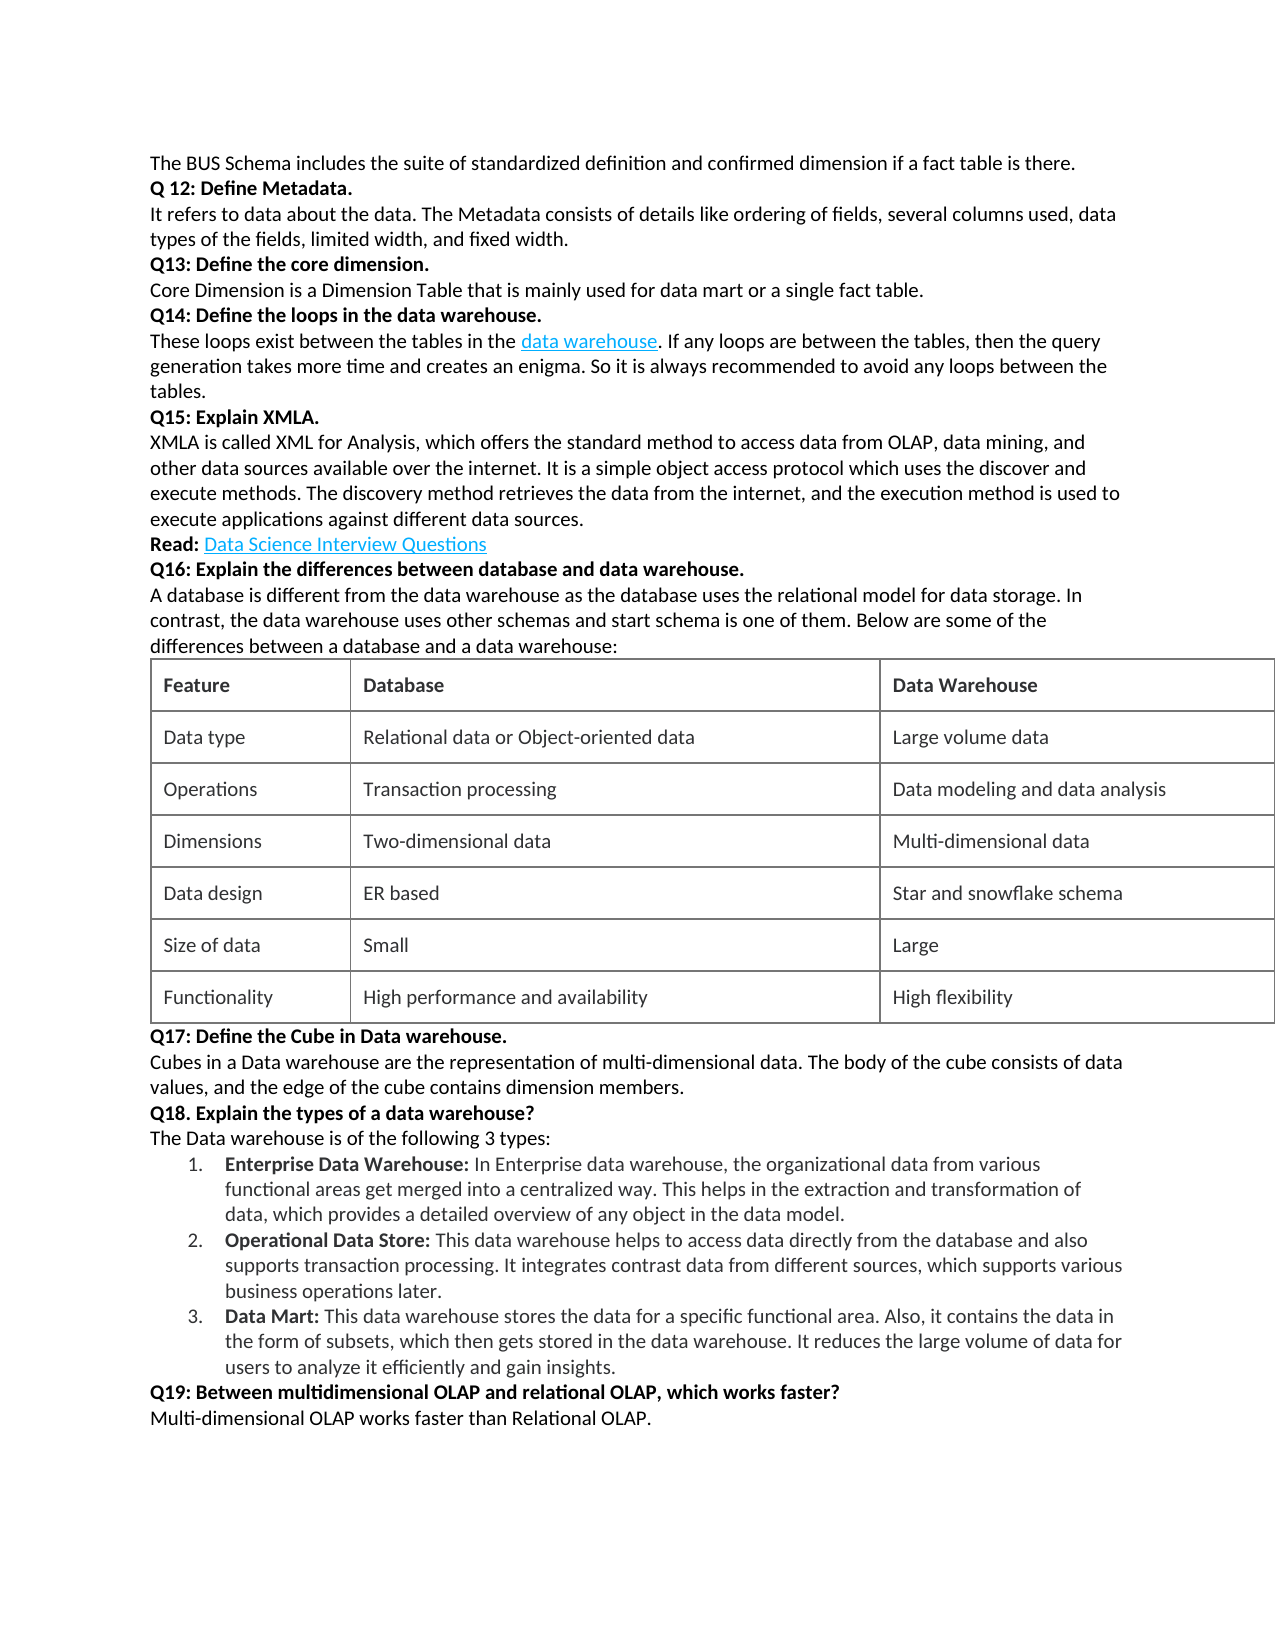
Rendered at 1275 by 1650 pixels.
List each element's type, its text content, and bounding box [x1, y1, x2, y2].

text XMLA is called XML for Analysis, which offers the standard method to access data from OLAP, data mining, and other data sources available over the internet. It is a simple object access protocol which uses the discover and execute methods. The discovery method retrieves the data from the internet, and the execution method is used to execute applications against different data sources. [150, 429, 1125, 531]
table_cell Data type [152, 712, 350, 762]
text Q17: Define the Cube in Data warehouse. [150, 1024, 1125, 1049]
list Enterprise Data Warehouse: In Enterprise data warehouse, the organizational data from various functional areas get merged into a centralized way. This helps in the extraction and transformation of data, which provides a detailed overview of any object in the data model. [187, 1151, 1125, 1227]
text Multi-dimensional OLAP works faster than Relational OLAP. [150, 1405, 1125, 1430]
table_cell Large volume data [881, 712, 1274, 762]
text Cubes in a Data warehouse are the representation of multi-dimensional data. The body of the cube consists of data values, and the edge of the cube contains dimension members. [150, 1049, 1125, 1100]
table_cell Dimensions [152, 816, 350, 866]
text The Data warehouse is of the following 3 types: [150, 1125, 1125, 1151]
table_header Database [351, 660, 879, 710]
table_cell Small [351, 920, 879, 970]
table_header Data Warehouse [881, 660, 1274, 710]
table_header Feature [152, 660, 350, 710]
table_cell High performance and availability [351, 972, 879, 1022]
text Q13: Define the core dimension. [150, 252, 1125, 277]
table_cell Multi-dimensional data [881, 816, 1274, 866]
text Q18. Explain the types of a data warehouse? [150, 1100, 1125, 1125]
text These loops exist between the tables in the data warehouse. If any loops are between the tables, then the query generation takes more time and creates an enigma. So it is always recommended to avoid any loops between the tables. [150, 328, 1125, 404]
table_cell Functionality [152, 972, 350, 1022]
table_cell Transaction processing [351, 764, 879, 814]
text Q16: Explain the differences between database and data warehouse. [150, 557, 1125, 582]
text Q15: Explain XMLA. [150, 404, 1125, 429]
text Read: Data Science Interview Questions [150, 531, 1125, 557]
table_cell High flexibility [881, 972, 1274, 1022]
text Q 12: Define Metadata. [150, 175, 1125, 201]
table_cell Operations [152, 764, 350, 814]
text It refers to data about the data. The Metadata consists of details like ordering of fields, several columns used, data types of the fields, limited width, and fixed width. [150, 201, 1125, 252]
text Q14: Define the loops in the data warehouse. [150, 302, 1125, 328]
table_cell Relational data or Object-oriented data [351, 712, 879, 762]
table_cell Two-dimensional data [351, 816, 879, 866]
text A database is different from the data warehouse as the database uses the relational model for data storage. In contrast, the data warehouse uses other schemas and start schema is one of them. Below are some of the differences between a database and a data warehouse: [150, 582, 1125, 658]
table_cell Data design [152, 868, 350, 918]
table_cell ER based [351, 868, 879, 918]
text Core Dimension is a Dimension Table that is mainly used for data mart or a single fact table. [150, 277, 1125, 302]
list Operational Data Store: This data warehouse helps to access data directly from the database and also supports transaction processing. It integrates contrast data from different sources, which supports various business operations later. [187, 1227, 1125, 1303]
table_cell Large [881, 920, 1274, 970]
text The BUS Schema includes the suite of standardized definition and confirmed dimension if a fact table is there. [150, 150, 1125, 175]
table_cell Size of data [152, 920, 350, 970]
list Data Mart: This data warehouse stores the data for a specific functional area. Also, it contains the data in the form of subsets, which then gets stored in the data warehouse. It reduces the large volume of data for users to analyze it efficiently and gain insights. [187, 1303, 1125, 1379]
table_cell Data modeling and data analysis [881, 764, 1274, 814]
text Q19: Between multidimensional OLAP and relational OLAP, which works faster? [150, 1379, 1125, 1405]
table_cell Star and snowflake schema [881, 868, 1274, 918]
